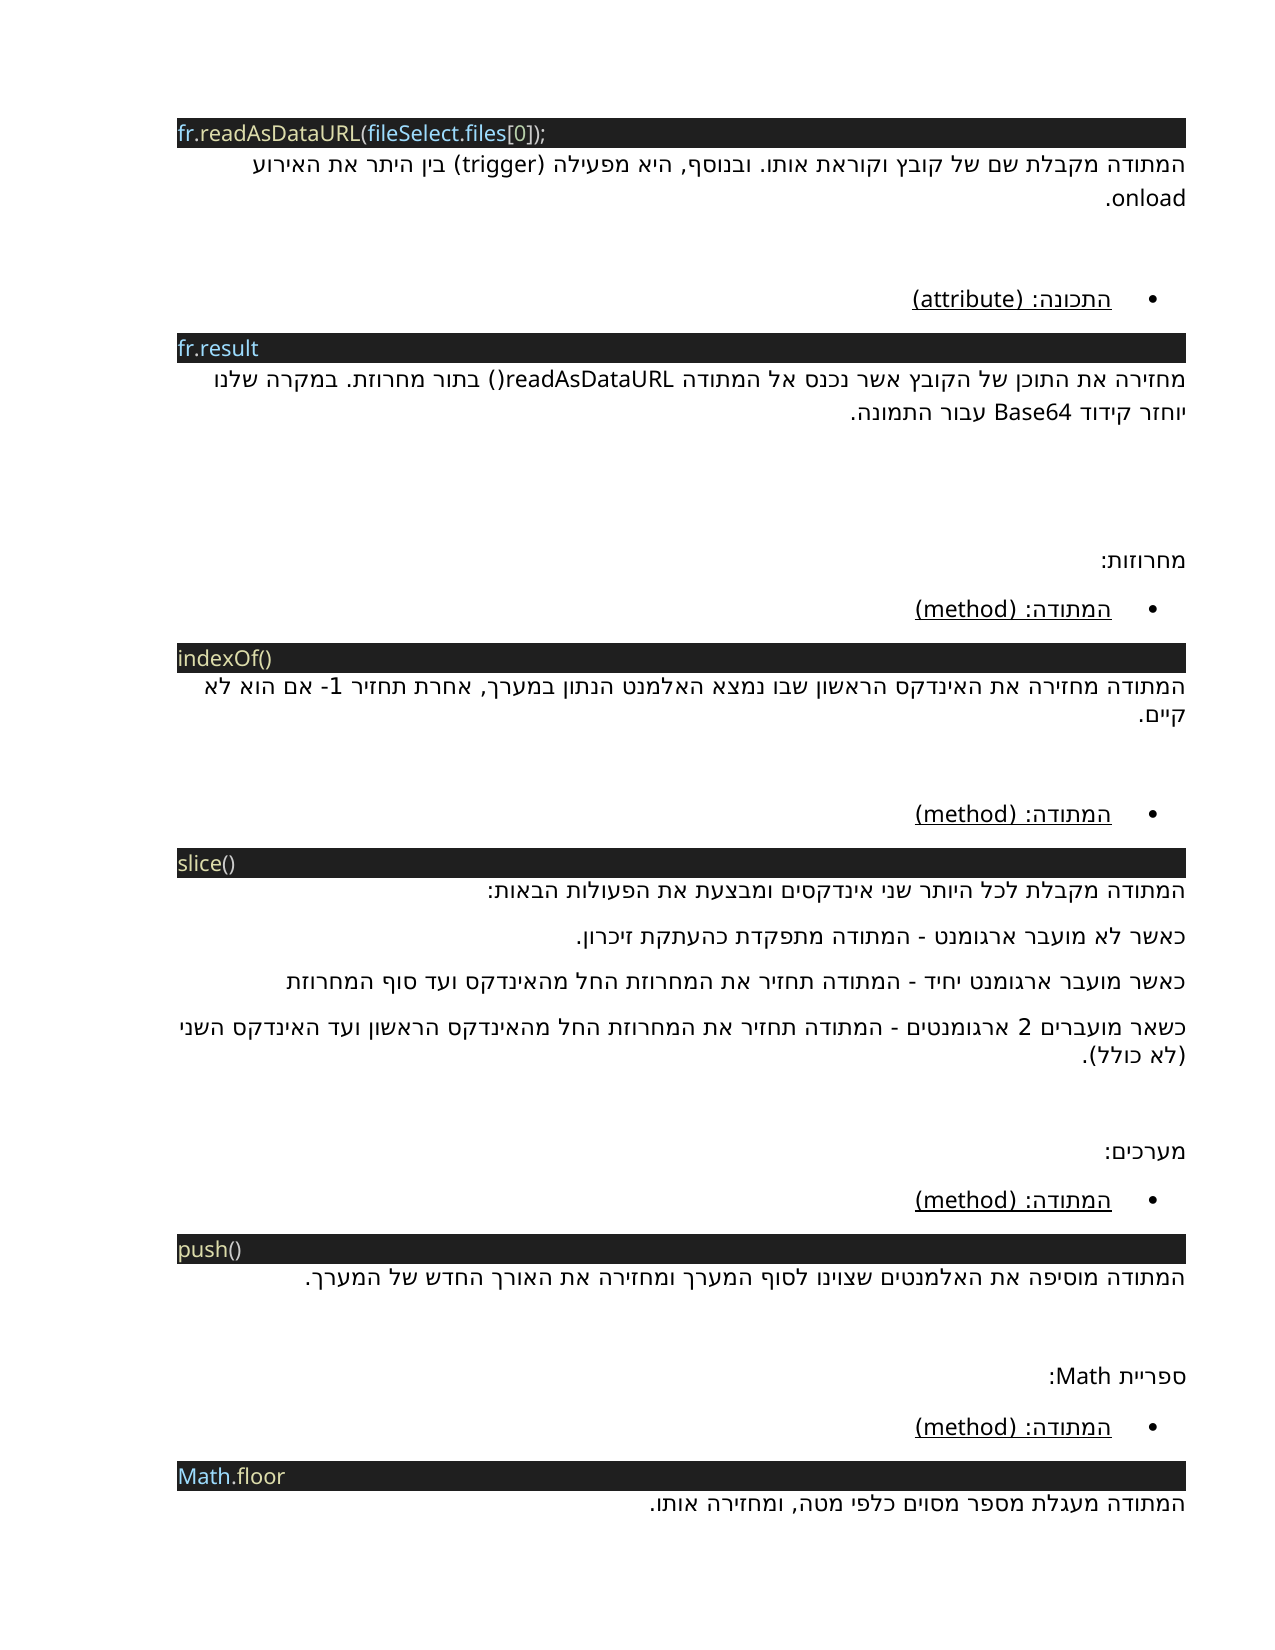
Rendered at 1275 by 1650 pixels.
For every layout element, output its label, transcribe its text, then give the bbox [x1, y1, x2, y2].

text ספריית Math: [177, 1360, 1186, 1391]
text מערכים: [177, 1138, 1186, 1165]
text המתודה מוסיפה את האלמנטים שצוינו לסוף המערך ומחזירה את האורך החדש של המערך. [177, 1264, 1186, 1291]
text fr.result [177, 333, 1186, 363]
text כאשר לא מועבר ארגומנט - המתודה מתפקדת כהעתקת זיכרון. [177, 923, 1186, 950]
list המתודה: (method) [177, 1184, 1149, 1215]
text מחרוזות: [177, 547, 1186, 574]
text slice() [177, 848, 1186, 878]
list התכונה: (attribute) [177, 282, 1149, 314]
text המתודה מקבלת לכל היותר שני אינדקסים ומבצעת את הפעולות הבאות: [177, 878, 1186, 904]
text המתודה מעגלת מספר מסוים כלפי מטה, ומחזירה אותו. [177, 1491, 1186, 1517]
text Math.floor [177, 1461, 1186, 1491]
text כשאר מועברים 2 ארגומנטים - המתודה תחזיר את המחרוזת החל מהאינדקס הראשון ועד האינדקס השני (לא כולל). [177, 1014, 1186, 1069]
text fr.readAsDataURL(fileSelect.files[0]); [177, 118, 1186, 148]
text מחזירה את התוכן של הקובץ אשר נכנס אל המתודה readAsDataURL() בתור מחרוזת. במקרה שלנו יוחזר קידוד Base64 עבור התמונה. [177, 363, 1186, 427]
text push() [177, 1234, 1186, 1264]
list המתודה: (method) [177, 1410, 1149, 1442]
text כאשר מועבר ארגומנט יחיד - המתודה תחזיר את המחרוזת החל מהאינדקס ועד סוף המחרוזת [177, 968, 1186, 995]
list המתודה: (method) [177, 797, 1149, 829]
list המתודה: (method) [177, 593, 1149, 624]
text indexOf() [177, 643, 1186, 673]
text המתודה מקבלת שם של קובץ וקוראת אותו. ובנוסף, היא מפעילה (trigger) בין היתר את האירוע onload. [177, 148, 1186, 213]
text המתודה מחזירה את האינדקס הראשון שבו נמצא האלמנט הנתון במערך, אחרת תחזיר 1- אם הוא לא קיים. [177, 673, 1186, 728]
